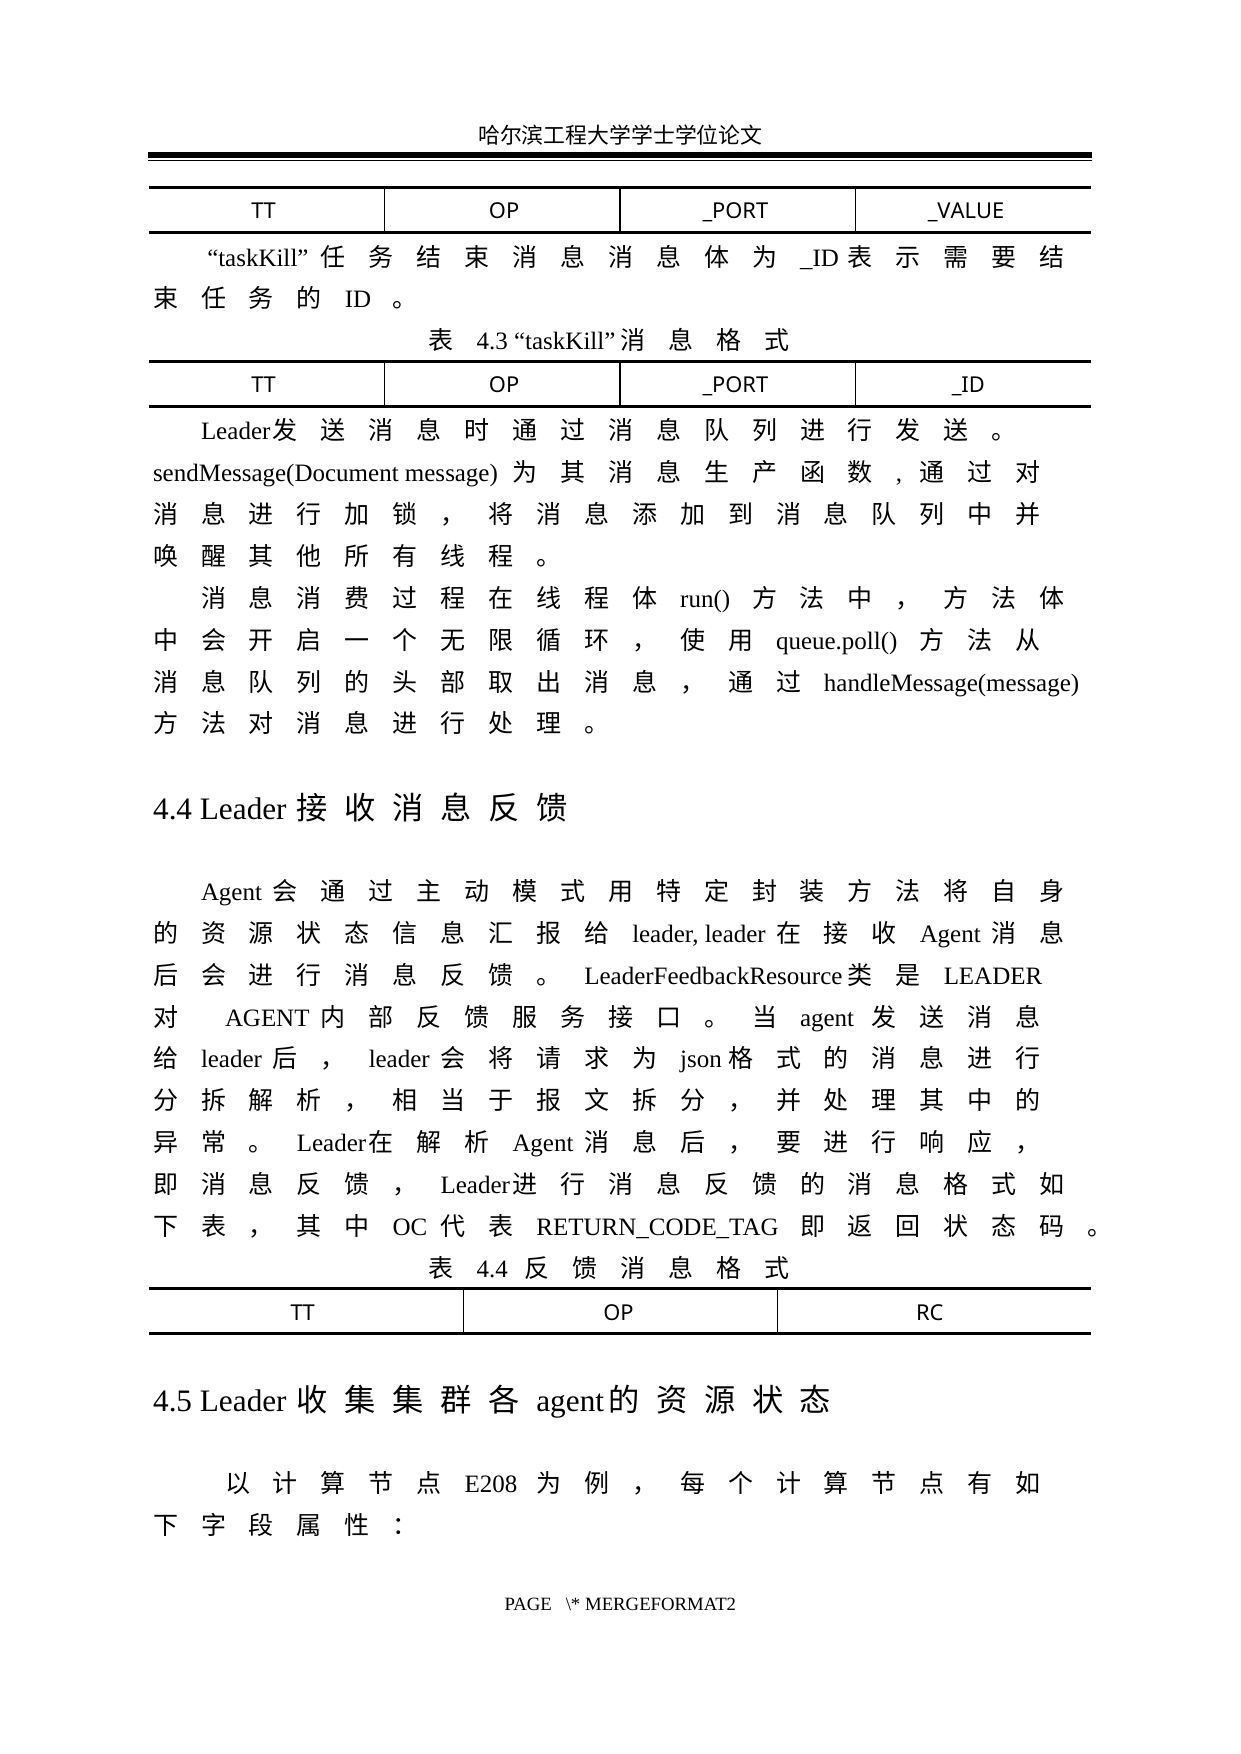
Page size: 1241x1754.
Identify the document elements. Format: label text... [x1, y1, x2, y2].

text 表4.4 反馈消息格式 [153, 1245, 1087, 1287]
text Leader发送消息时通过消息队列进行发送。sendMessage(Document message)为其消息生产函数, 通过对消息进行加锁，将消息添加到消息队列中并唤醒其他所有线程。 [153, 408, 1087, 575]
table_header OP [464, 1290, 777, 1332]
table_header OP [385, 189, 619, 231]
table_header OP [385, 363, 619, 405]
table_header _ID [856, 363, 1091, 405]
table_header _PORT [621, 363, 855, 405]
table_header RC [778, 1290, 1091, 1332]
text 以计算节点E208为例，每个计算节点有如下字段属性： [153, 1461, 1087, 1545]
text 表4.3 “taskKill”消息格式 [153, 318, 1087, 360]
text 消息消费过程在线程体run()方法中，方法体中会开启一个无限循环，使用queue.poll()方法从消息队列的头部取出消息，通过handleMessage(message)方法对消息进行处理。 [153, 575, 1087, 743]
table_header TT [149, 363, 384, 405]
subtitle 4.5 Leader收集集群各agent的资源状态 [153, 1356, 1087, 1440]
table_header TT [149, 1290, 463, 1332]
table_header _PORT [621, 189, 855, 231]
text “taskKill”任务结束消息消息体为_ID表示需要结束任务的ID。 [153, 234, 1087, 318]
subtitle 4.4 Leader接收消息反馈 [153, 764, 1087, 848]
table_header TT [149, 189, 384, 231]
table_header _VALUE [856, 189, 1091, 231]
text Agent会通过主动模式用特定封装方法将自身的资源状态信息汇报给leader, leader在接收Agent消息后会进行消息反馈。LeaderFeedbackResource类是LEADER 对 AGENT 内部反馈服务接口。当agent发送消息给leader后，leader会将请求为json格式的消息进行分拆解析，相当于报文拆分，并处理其中的异常。Leader在解析Agent消息后，要进行响应，即消息反馈，Leader进行消息反馈的消息格式如下表，其中OC代表RETURN_CODE_TAG即返回状态码。 [153, 868, 1087, 1245]
